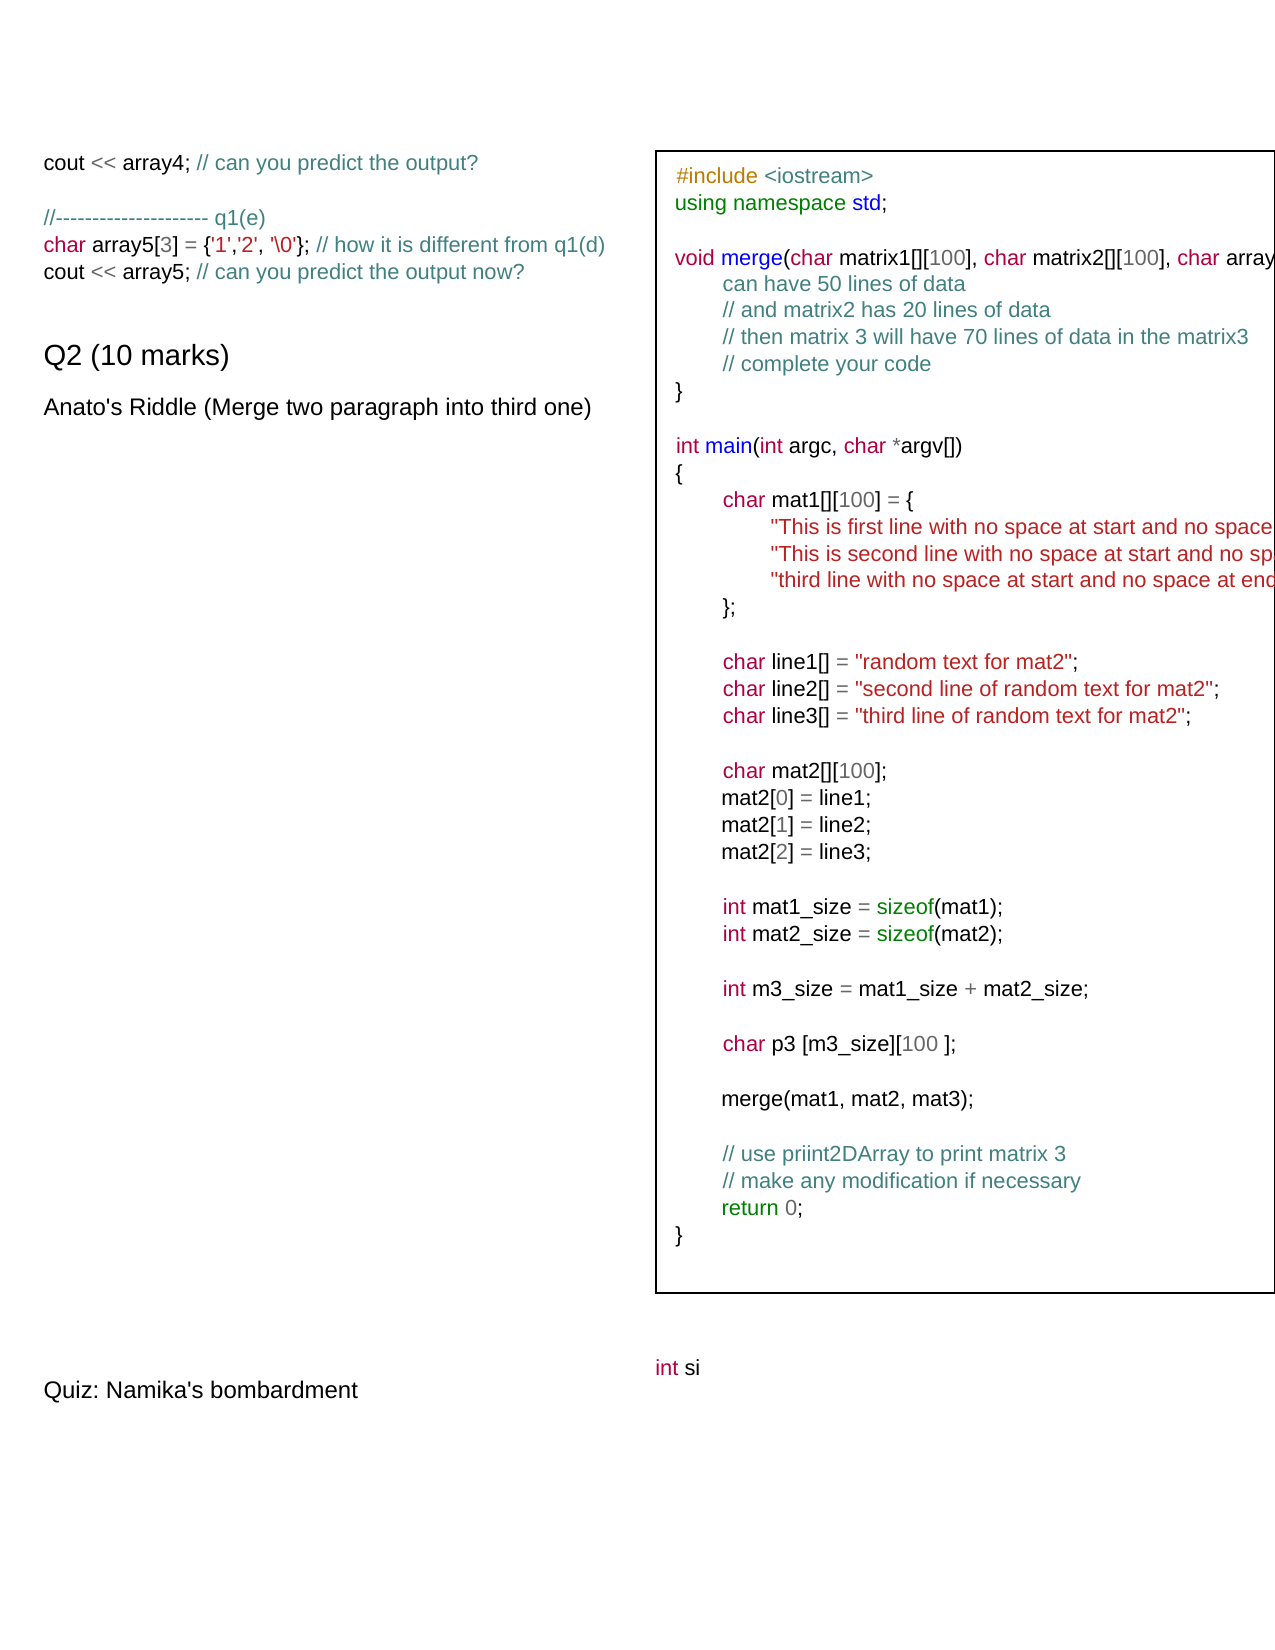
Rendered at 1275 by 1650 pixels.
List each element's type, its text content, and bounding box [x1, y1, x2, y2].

text cout << array5; // can you predict the output now? [43, 259, 655, 284]
text char array5[3] = {'1','2', '\0'}; // how it is different from q1(d) [43, 232, 655, 257]
text int si [655, 1355, 1267, 1380]
text Q2 (10 marks) [43, 337, 655, 371]
text cout << array4; // can you predict the output? [43, 150, 655, 175]
text Quiz: Namika's bombardment [43, 1380, 1267, 1403]
text //--------------------- q1(e) [43, 205, 655, 230]
text Anato's Riddle (Merge two paragraph into third one) [43, 393, 655, 420]
table_header #include <iostream> using namespace std; void merge(char matrix1[][100], char matrix2[][100], char array3[][100], int size1, int size2, // imagine matrix one can have 50 lines of data // and matrix2 has 20 lines of data // then matrix 3 will have 70 lines of data in the matrix3 // complete your code } int main(int argc, char *argv[]) { char mat1[][100] = { "This is first line with no space at start and no space at end", "This is second line with no space at start and no space at end", "third line with no space at start and no space at end" }; char line1[] = "random text for mat2"; char line2[] = "second line of random text for mat2"; char line3[] = "third line of random text for mat2"; char mat2[][100]; mat2[0] = line1; mat2[1] = line2; mat2[2] = line3; int mat1_size = sizeof(mat1); int mat2_size = sizeof(mat2); int m3_size = mat1_size + mat2_size; char p3 [m3_size][100 ]; merge(mat1, mat2, mat3); // use priint2DArray to print matrix 3 // make any modification if necessary return 0; } [657, 152, 1274, 1292]
